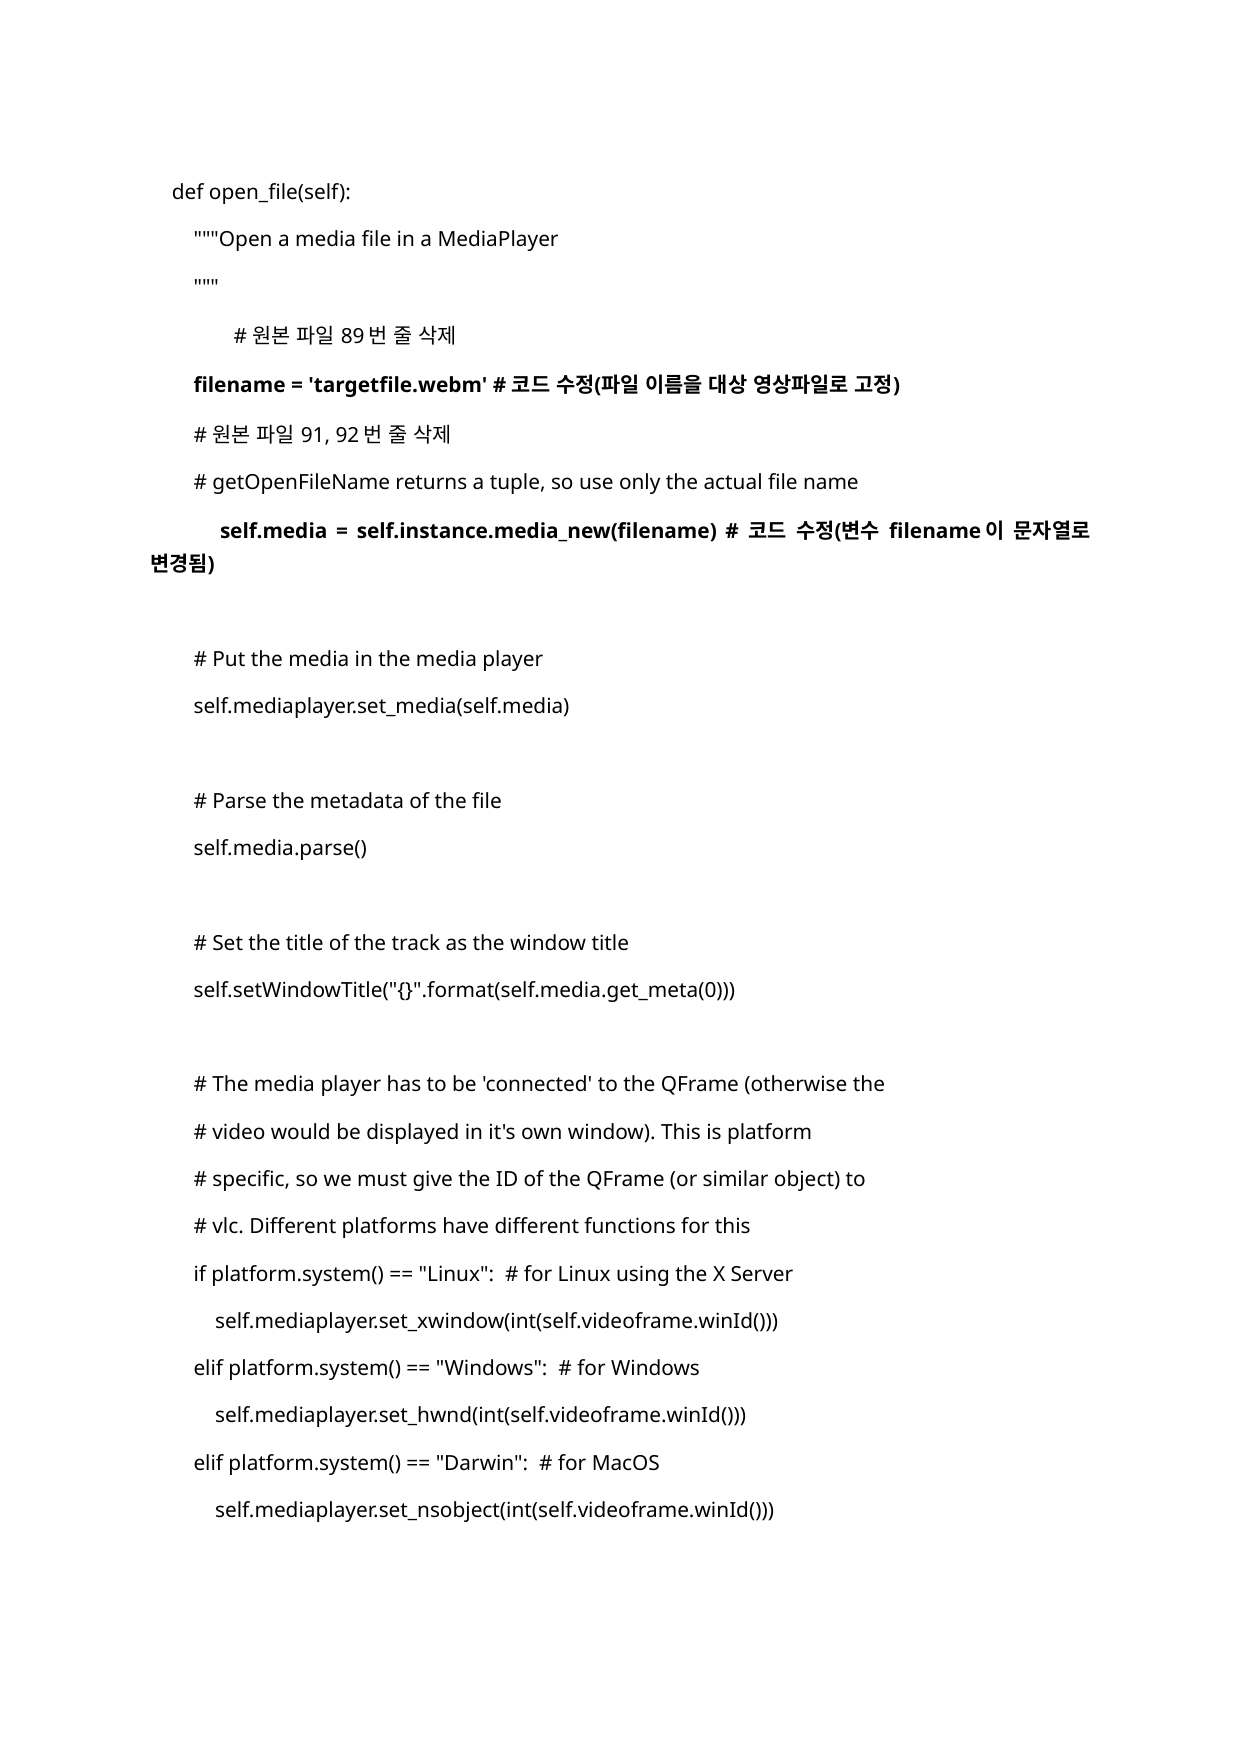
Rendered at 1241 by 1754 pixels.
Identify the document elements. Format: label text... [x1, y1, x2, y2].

text elif platform.system() == "Darwin": # for MacOS [150, 1448, 1090, 1476]
text self.mediaplayer.set_hwnd(int(self.videoframe.winId())) [150, 1401, 1090, 1429]
text # The media player has to be 'connected' to the QFrame (otherwise the [150, 1069, 1090, 1098]
text self.mediaplayer.set_media(self.media) [150, 691, 1090, 719]
text # video would be displayed in it's own window). This is platform [150, 1117, 1090, 1145]
text # Set the title of the track as the window title [150, 928, 1090, 956]
text def open_file(self): [150, 177, 1090, 206]
text self.mediaplayer.set_nsobject(int(self.videoframe.winId())) [150, 1495, 1090, 1523]
text elif platform.system() == "Windows": # for Windows [150, 1353, 1090, 1382]
text self.media = self.instance.media_new(filename) # 코드 수정(변수 filename이 문자열로 변경됨) [150, 514, 1090, 577]
text filename = 'targetfile.webm' # 코드 수정(파일 이름을 대상 영상파일로 고정) [150, 368, 1090, 399]
text # getOpenFileName returns a tuple, so use only the actual file name [150, 467, 1090, 496]
text """ [150, 272, 1090, 300]
text # Put the media in the media player [150, 644, 1090, 672]
text # 원본 파일 91, 92번 줄 삭제 [150, 418, 1090, 448]
text if platform.system() == "Linux": # for Linux using the X Server [150, 1259, 1090, 1287]
text self.setWindowTitle("{}".format(self.media.get_meta(0))) [150, 975, 1090, 1003]
text # specific, so we must give the ID of the QFrame (or similar object) to [150, 1164, 1090, 1192]
text self.media.parse() [150, 833, 1090, 861]
text # Parse the metadata of the file [150, 786, 1090, 814]
text """Open a media file in a MediaPlayer [150, 224, 1090, 253]
text # 원본 파일 89번 줄 삭제 [150, 319, 1090, 349]
text # vlc. Different platforms have different functions for this [150, 1211, 1090, 1240]
text self.mediaplayer.set_xwindow(int(self.videoframe.winId())) [150, 1306, 1090, 1334]
